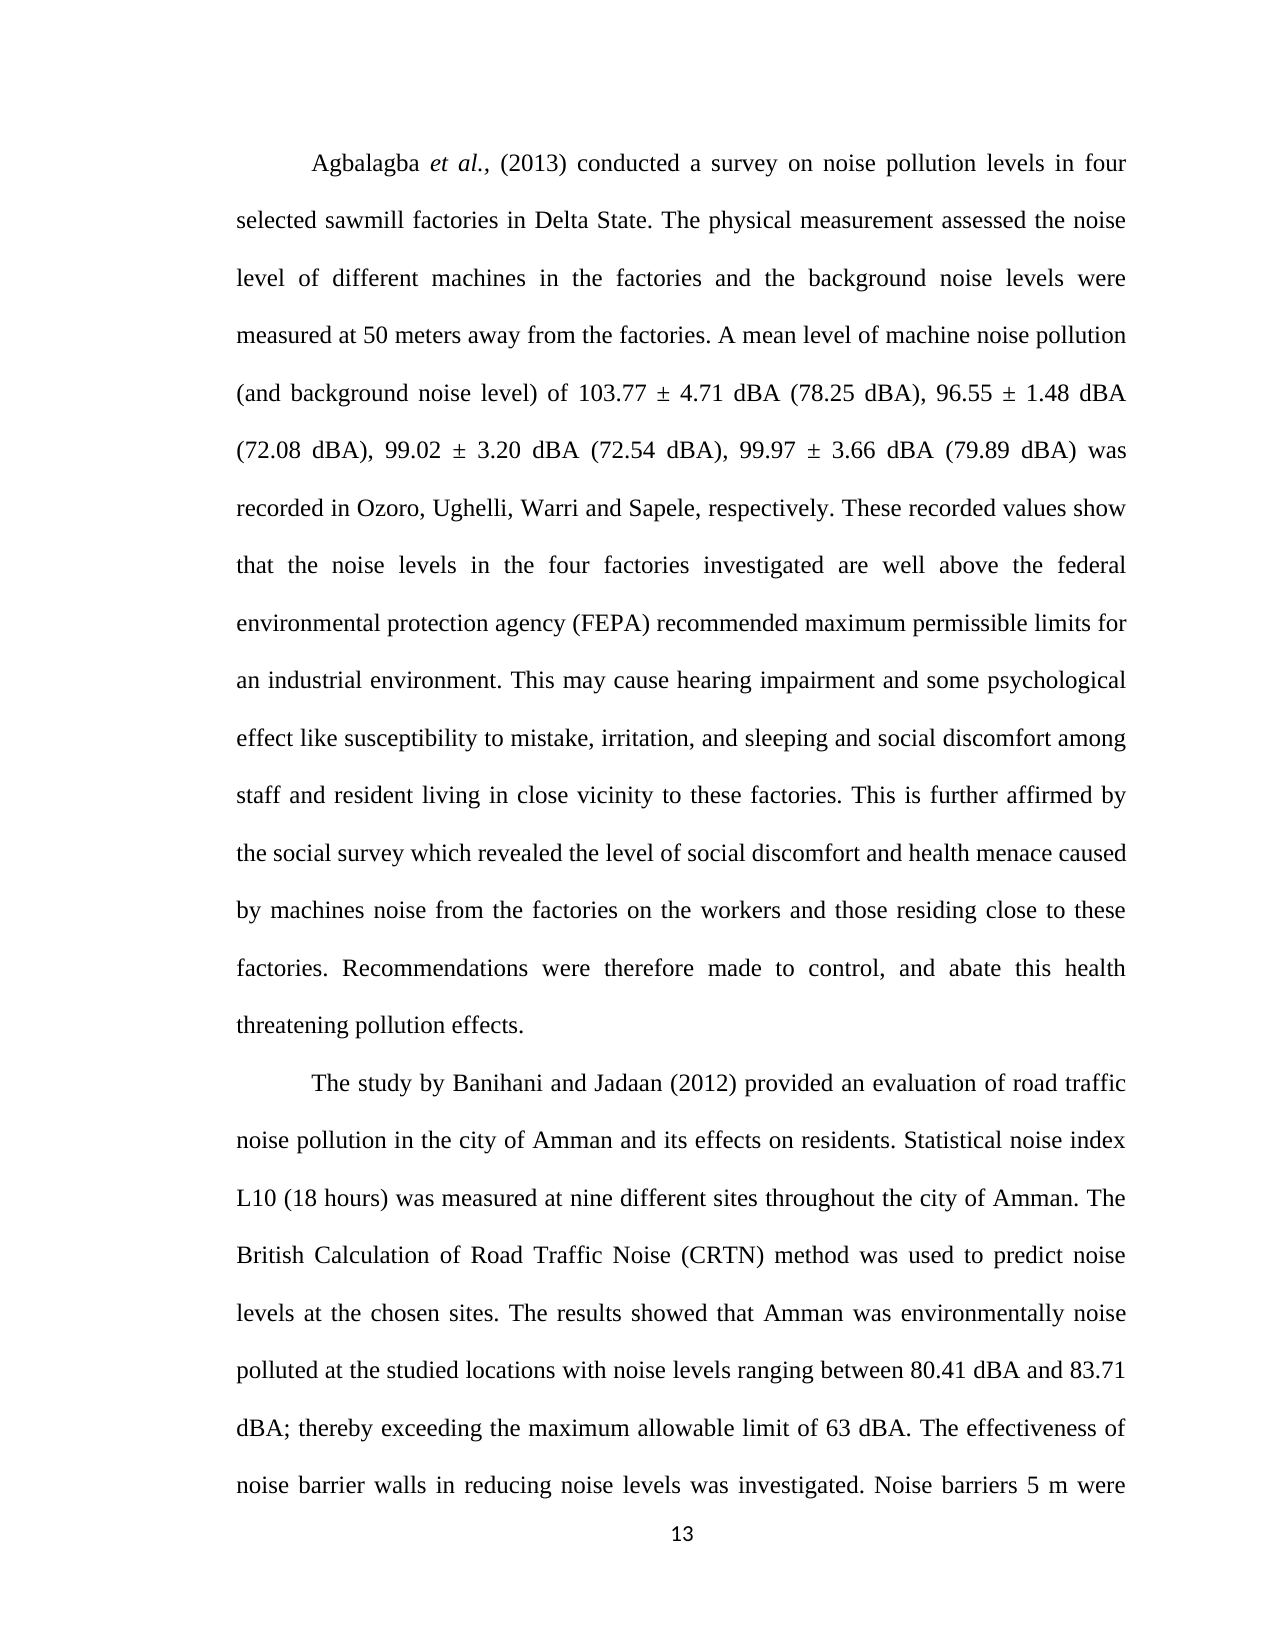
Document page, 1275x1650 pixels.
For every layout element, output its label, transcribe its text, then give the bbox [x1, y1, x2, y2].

text Agbalagba et al., (2013) conducted a survey on noise pollution levels in four selected sawmill factories in Delta State. The physical measurement assessed the noise level of different machines in the factories and the background noise levels were measured at 50 meters away from the factories. A mean level of machine noise pollution (and background noise level) of 103.77 ± 4.71 dBA (78.25 dBA), 96.55 ± 1.48 dBA (72.08 dBA), 99.02 ± 3.20 dBA (72.54 dBA), 99.97 ± 3.66 dBA (79.89 dBA) was recorded in Ozoro, Ughelli, Warri and Sapele, respectively. These recorded values show that the noise levels in the four factories investigated are well above the federal environmental protection agency (FEPA) recommended maximum permissible limits for an industrial environment. This may cause hearing impairment and some psychological effect like susceptibility to mistake, irritation, and sleeping and social discomfort among staff and resident living in close vicinity to these factories. This is further affirmed by the social survey which revealed the level of social discomfort and health menace caused by machines noise from the factories on the workers and those residing close to these factories. Recommendations were therefore made to control, and abate this health threatening pollution effects. [236, 148, 1127, 1039]
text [236, 1068, 1127, 1499]
